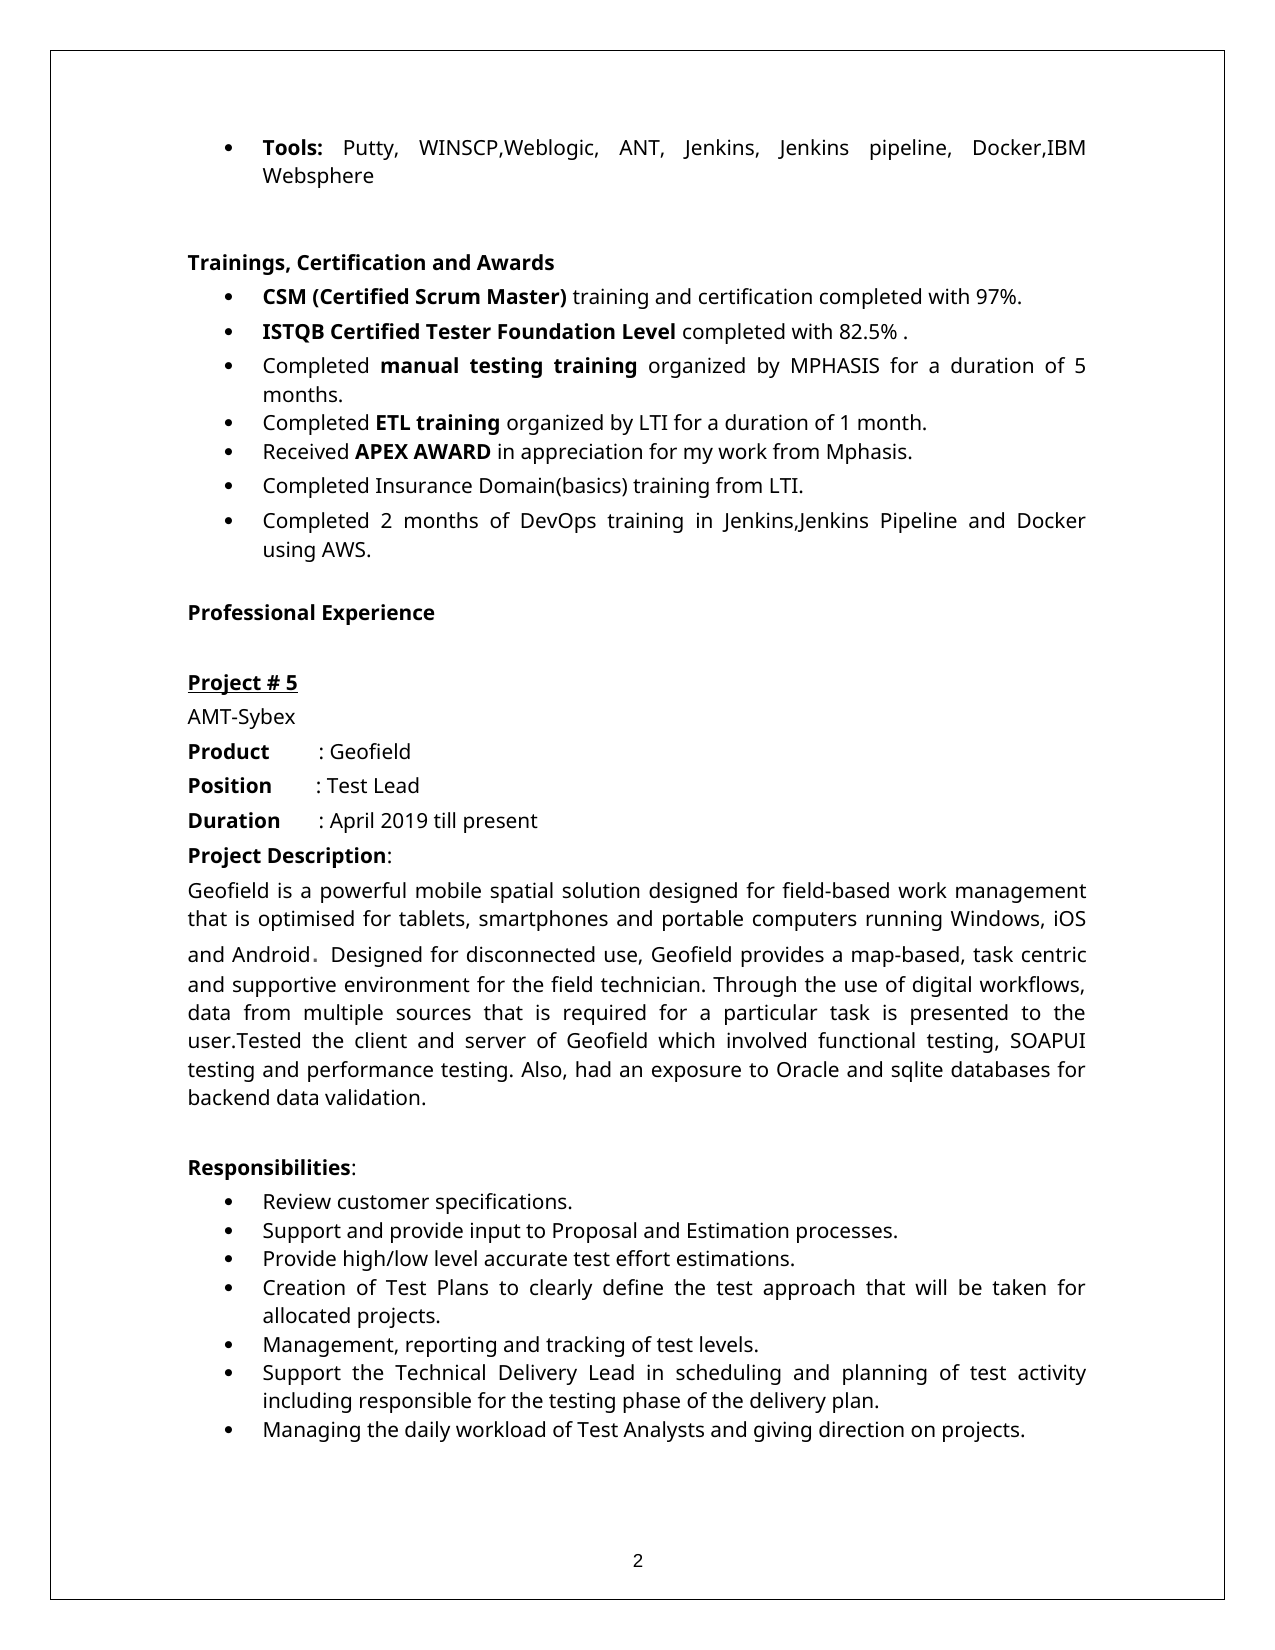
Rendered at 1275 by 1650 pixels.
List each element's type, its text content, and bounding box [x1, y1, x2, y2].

list Management, reporting and tracking of test levels. [225, 1330, 1087, 1358]
list CSM (Certified Scrum Master) training and certification completed with 97%. [225, 282, 1087, 311]
list Creation of Test Plans to clearly define the test approach that will be taken for allocated projects. [225, 1273, 1087, 1330]
text Responsibilities: [187, 1153, 1087, 1181]
list ISTQB Certified Tester Foundation Level completed with 82.5% . [225, 317, 1087, 345]
list Provide high/low level accurate test effort estimations. [225, 1244, 1087, 1273]
list Tools: Putty, WINSCP,Weblogic, ANT, Jenkins, Jenkins pipeline, Docker,IBM Websphere [225, 133, 1087, 190]
list Support and provide input to Proposal and Estimation processes. [225, 1216, 1087, 1244]
list Completed 2 months of DevOps training in Jenkins,Jenkins Pipeline and Docker using AWS. [225, 506, 1087, 563]
text Duration : April 2019 till present [187, 806, 1087, 835]
text Geofield is a powerful mobile spatial solution designed for field-based work management that is optimised for tablets, smartphones and portable computers running Windows, iOS and Android. Designed for disconnected use, Geofield provides a map-based, task centric and supportive environment for the field technician. Through the use of digital workflows, data from multiple sources that is required for a particular task is presented to the user.Tested the client and server of Geofield which involved functional testing, SOAPUI testing and performance testing. Also, had an exposure to Oracle and sqlite databases for backend data validation. [187, 916, 1087, 1112]
list Completed Insurance Domain(basics) training from LTI. [225, 472, 1087, 500]
text Position : Test Lead [187, 772, 1087, 800]
list Received APEX AWARD in appreciation for my work from Mphasis. [225, 437, 1087, 465]
list Completed manual testing training organized by MPHASIS for a duration of 5 months. [225, 352, 1087, 408]
list Completed ETL training organized by LTI for a duration of 1 month. [225, 408, 1087, 437]
text AMT-Sybex [187, 702, 1087, 731]
text Project Description: [187, 841, 1087, 869]
text Product : Geofield [187, 737, 1087, 765]
list Review customer specifications. [225, 1187, 1087, 1216]
text Professional Experience [187, 598, 1087, 627]
list Support the Technical Delivery Lead in scheduling and planning of test activity including responsible for the testing phase of the delivery plan. [225, 1358, 1087, 1415]
text Project # 5 [187, 668, 1087, 696]
text Trainings, Certification and Awards [187, 248, 1087, 276]
list Managing the daily workload of Test Analysts and giving direction on projects. [225, 1415, 1087, 1443]
